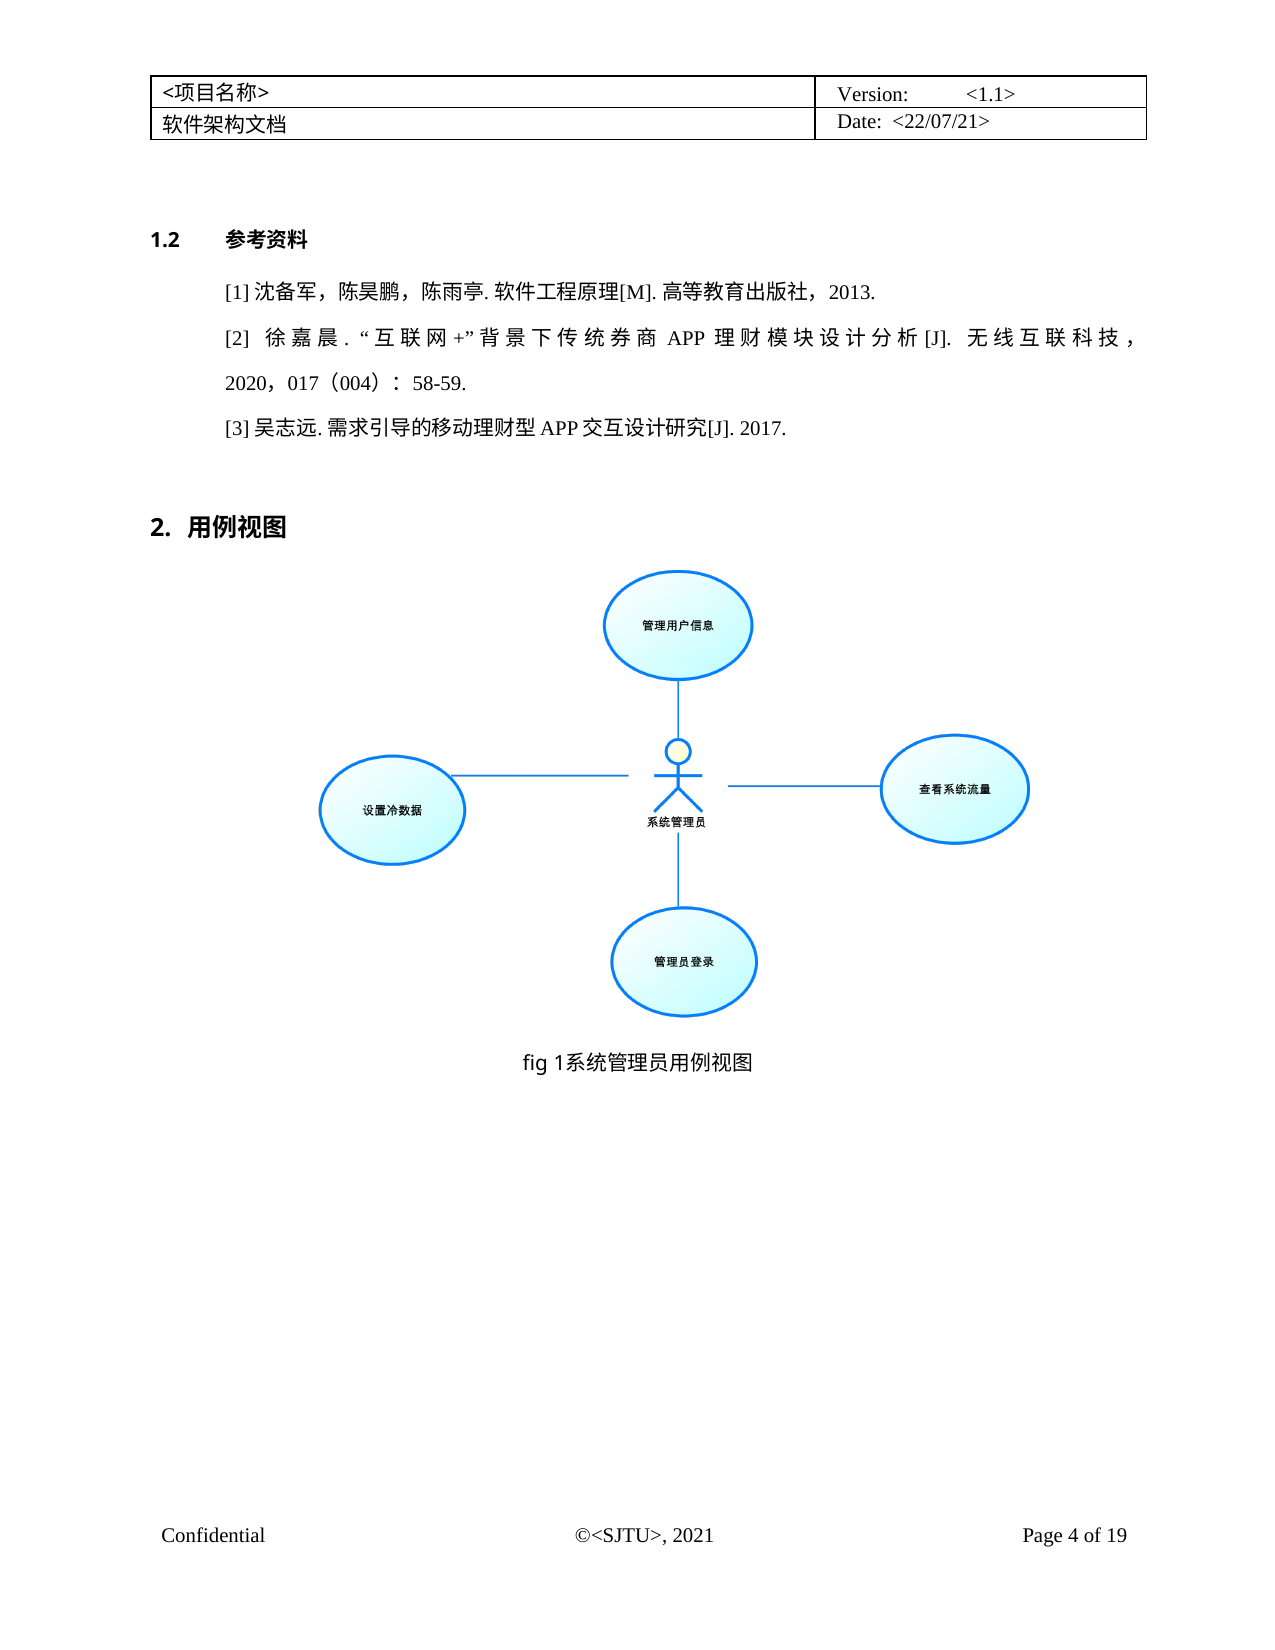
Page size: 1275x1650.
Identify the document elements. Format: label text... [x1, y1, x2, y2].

text [1] 沈备军，陈昊鹏，陈雨亭. 软件工程原理[M]. 高等教育出版社，2013. [225, 275, 1125, 306]
text [2] 徐嘉晨. “互联网+”背景下传统券商APP理财模块设计分析[J]. 无线互联科技，2020，017（004）：58-59. [225, 321, 1125, 396]
subtitle 用例视图 [150, 507, 1125, 543]
text [3] 吴志远. 需求引导的移动理财型APP交互设计研究[J]. 2017. [225, 411, 1125, 442]
picture [317, 567, 1033, 1020]
subtitle 参考资料 [150, 224, 1125, 254]
